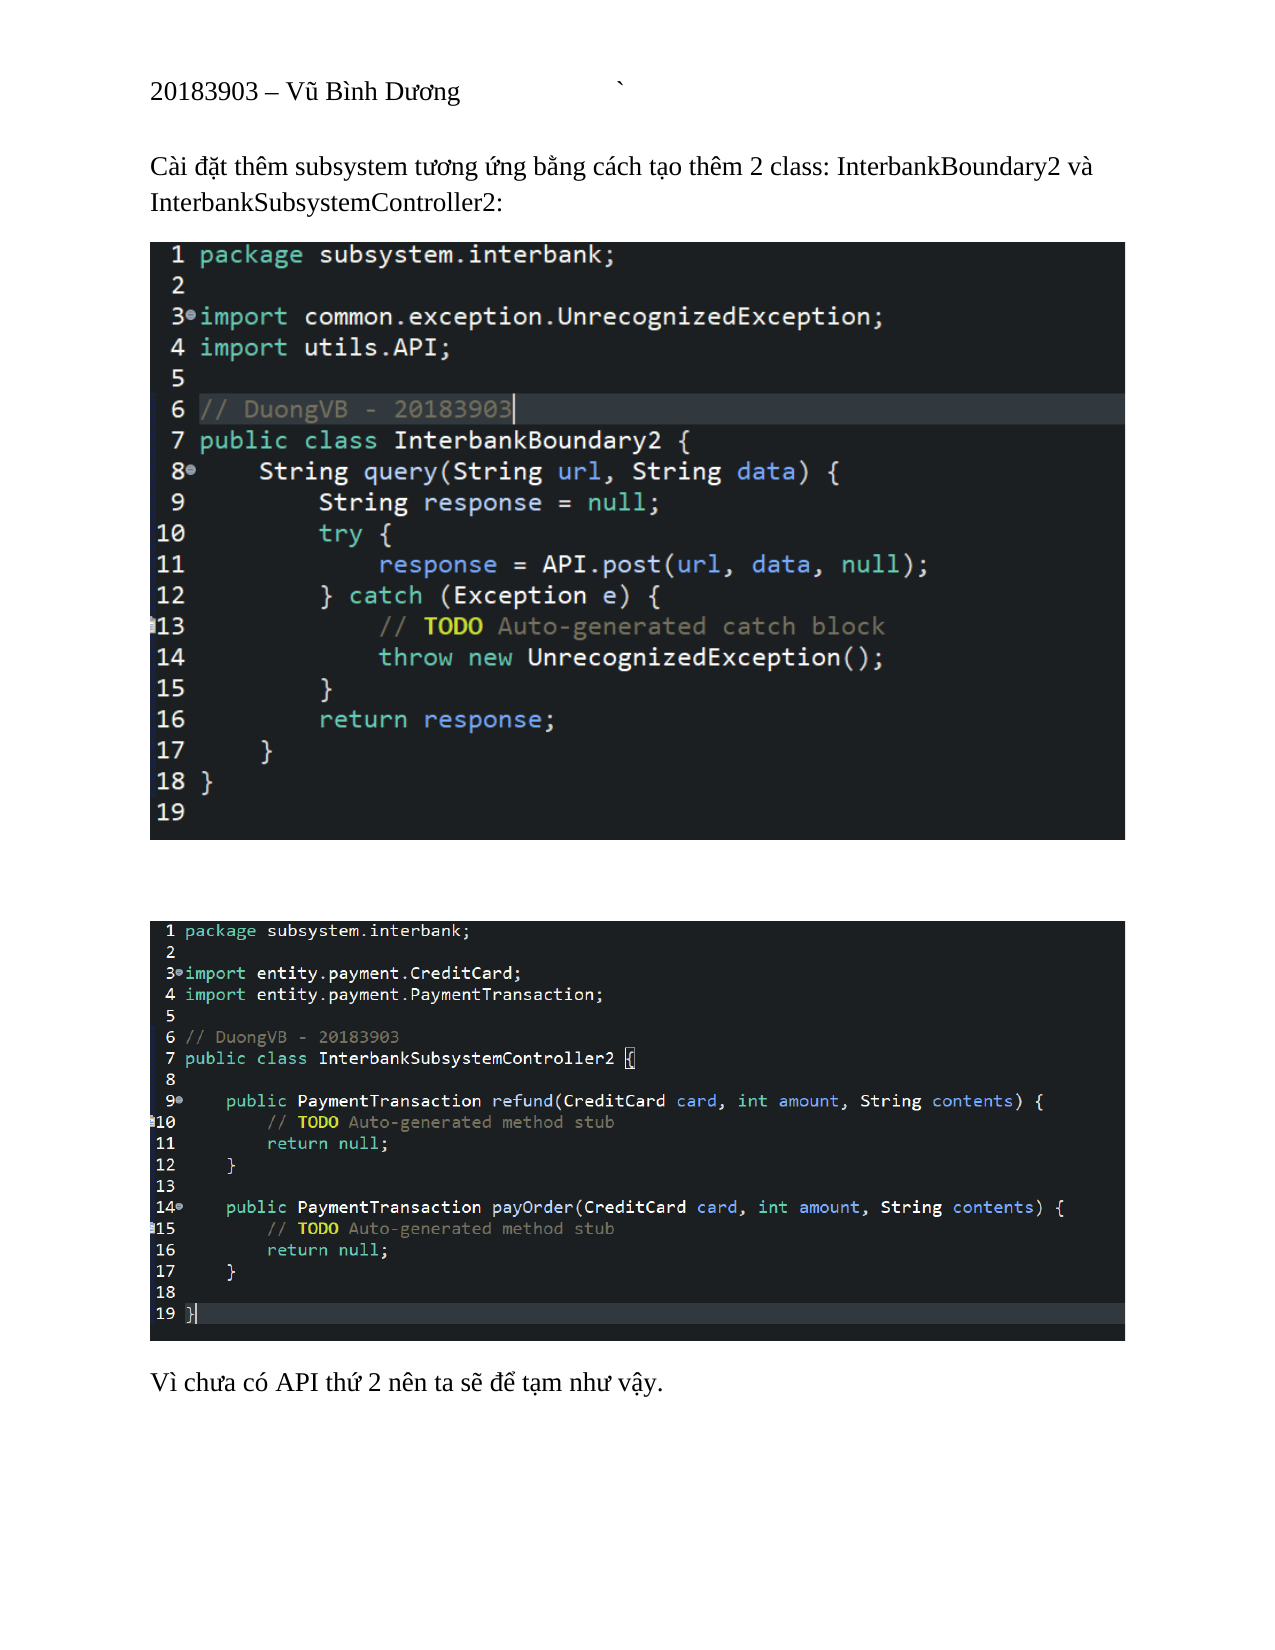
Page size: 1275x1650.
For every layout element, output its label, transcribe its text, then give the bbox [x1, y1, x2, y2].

picture [150, 242, 1125, 840]
text Cài đặt thêm subsystem tương ứng bằng cách tạo thêm 2 class: InterbankBoundary2 và InterbankSubsystemController2: [150, 150, 1125, 217]
text Vì chưa có API thứ 2 nên ta sẽ để tạm như vậy. [150, 1366, 1125, 1397]
picture [150, 921, 1125, 1341]
